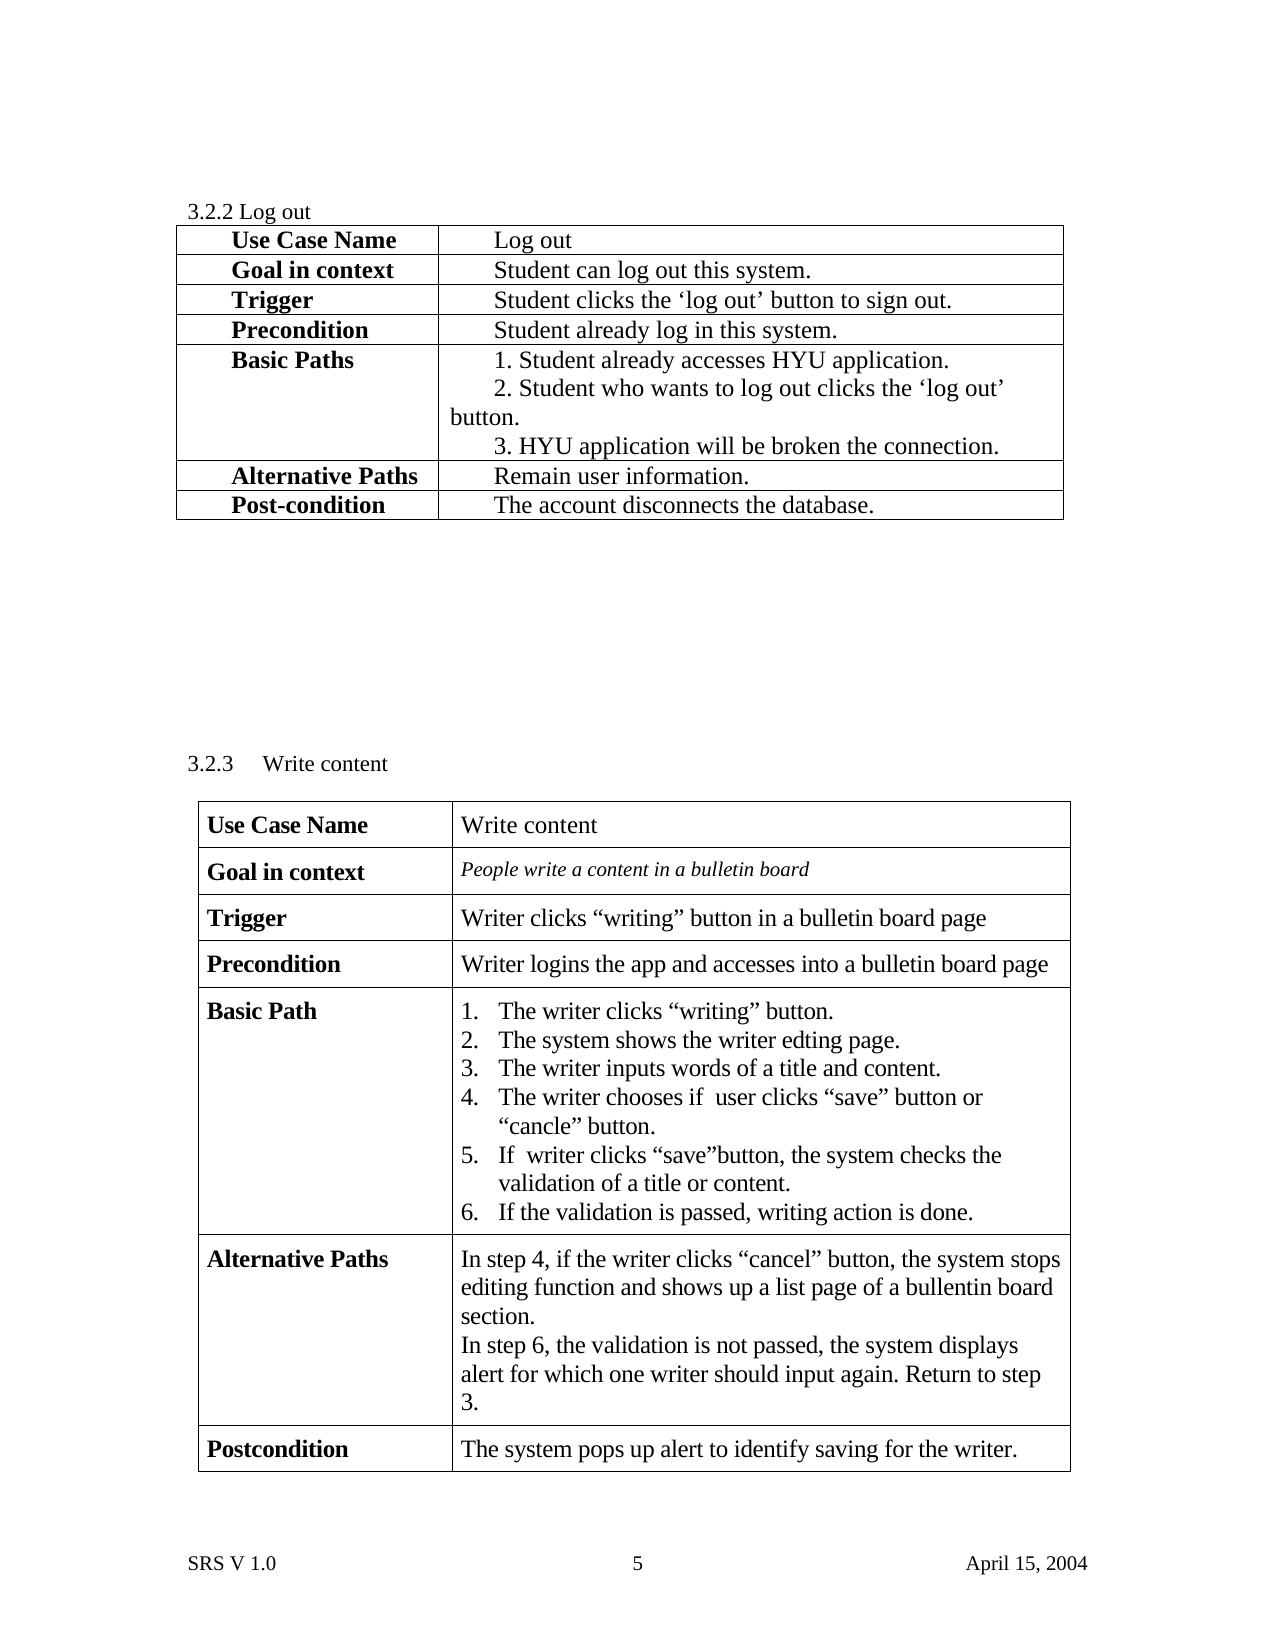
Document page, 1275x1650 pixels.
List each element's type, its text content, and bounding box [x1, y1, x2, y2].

table_cell Writer clicks “writing” button in a bulletin board page [453, 895, 1070, 940]
table_cell In step 4, if the writer clicks “cancel” button, the system stops editing function and shows up a list page of a bullentin board section. In step 6, the validation is not passed, the system displays alert for which one writer should input again. Return to step 3. [453, 1235, 1070, 1424]
table_header Use Case Name [199, 802, 452, 847]
table_cell Basic Paths [177, 345, 438, 460]
table_header Log out [439, 226, 1063, 254]
table_cell Goal in context [199, 848, 452, 894]
table_header Use Case Name [177, 226, 438, 254]
table_cell Writer logins the app and accesses into a bulletin board page [453, 941, 1070, 987]
table_cell Precondition [177, 315, 438, 344]
table_cell Student already log in this system. [439, 315, 1063, 344]
table_cell Student clicks the ‘log out’ button to sign out. [439, 285, 1063, 314]
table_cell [453, 1426, 1070, 1471]
table_cell People write a content in a bulletin board [453, 848, 1070, 894]
table_cell Precondition [199, 941, 452, 987]
table_cell The account disconnects the database. [439, 491, 1063, 519]
table_cell Basic Path [199, 988, 452, 1234]
table_cell Student can log out this system. [439, 255, 1063, 284]
table_cell Post-condition [177, 491, 438, 519]
subtitle 3.2.2 Log out [187, 198, 1087, 224]
table_cell Remain user information. [439, 461, 1063, 489]
table_cell The writer clicks “writing” button. The system shows the writer edting page. The writer inputs words of a title and content. The writer chooses if user clicks “save” button or “cancle” button. If writer clicks “save”button, the system checks the validation of a title or content. If the validation is passed, writing action is done. [453, 988, 1070, 1234]
table_cell Trigger [199, 895, 452, 940]
table_header Write content [453, 802, 1070, 847]
table_cell Alternative Paths [199, 1235, 452, 1424]
table_cell Postcondition [199, 1426, 452, 1471]
table_cell 1. Student already accesses HYU application. 2. Student who wants to log out clicks the ‘log out’ button. 3. HYU application will be broken the connection. [439, 345, 1063, 460]
table_cell Trigger [177, 285, 438, 314]
table_cell Alternative Paths [177, 461, 438, 489]
table_cell Goal in context [177, 255, 438, 284]
subtitle 3.2.3 Write content [187, 750, 1087, 777]
